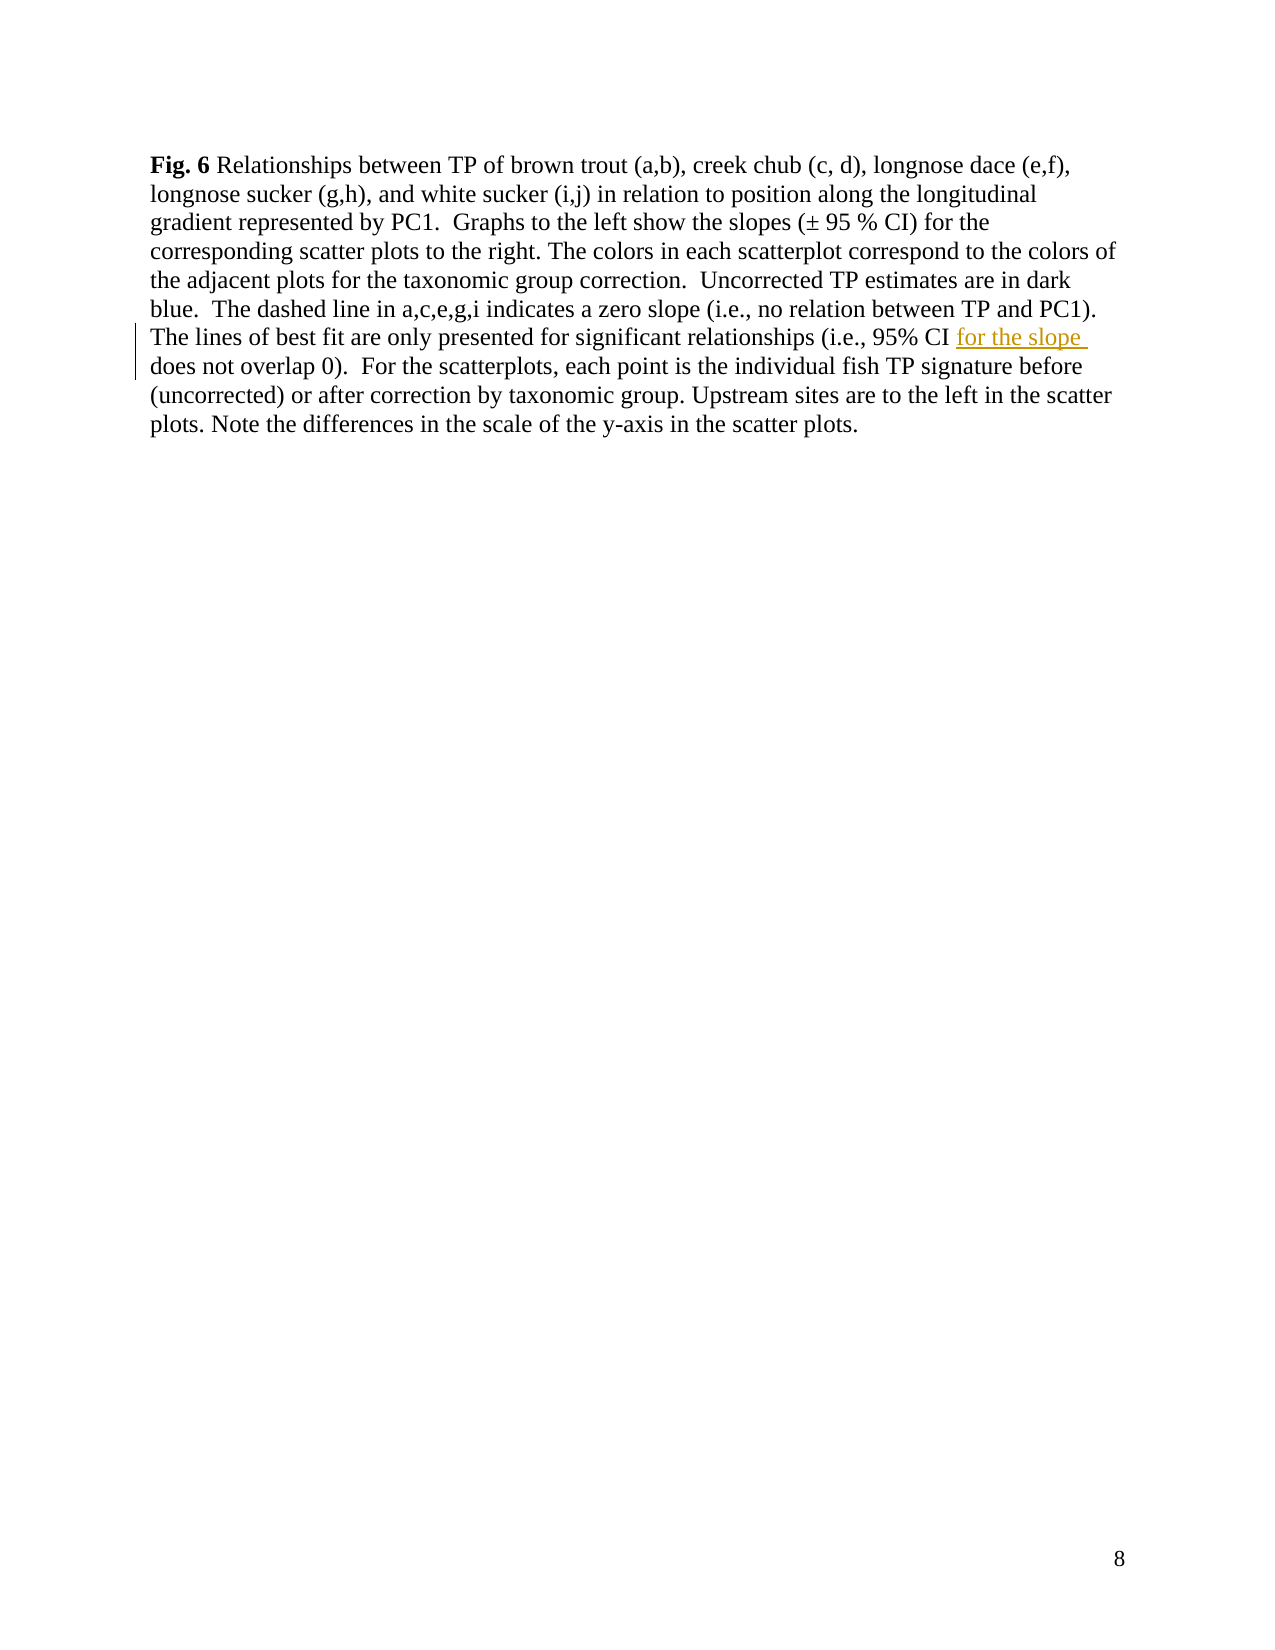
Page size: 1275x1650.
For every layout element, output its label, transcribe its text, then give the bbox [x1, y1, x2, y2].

text Fig. 6 Relationships between TP of brown trout (a,b), creek chub (c, d), longnose dace (e,f), longnose sucker (g,h), and white sucker (i,j) in relation to position along the longitudinal gradient represented by PC1. Graphs to the left show the slopes (± 95 % CI) for the corresponding scatter plots to the right. The colors in each scatterplot correspond to the colors of the adjacent plots for the taxonomic group correction. Uncorrected TP estimates are in dark blue. The dashed line in a,c,e,g,i indicates a zero slope (i.e., no relation between TP and PC1). The lines of best fit are only presented for significant relationships (i.e., 95% CI does not overlap 0). For the scatterplots, each point is the individual fish TP signature before (uncorrected) or after correction by taxonomic group. Upstream sites are to the left in the scatter plots. Note the differences in the scale of the y-axis in the scatter plots. [150, 150, 1125, 437]
